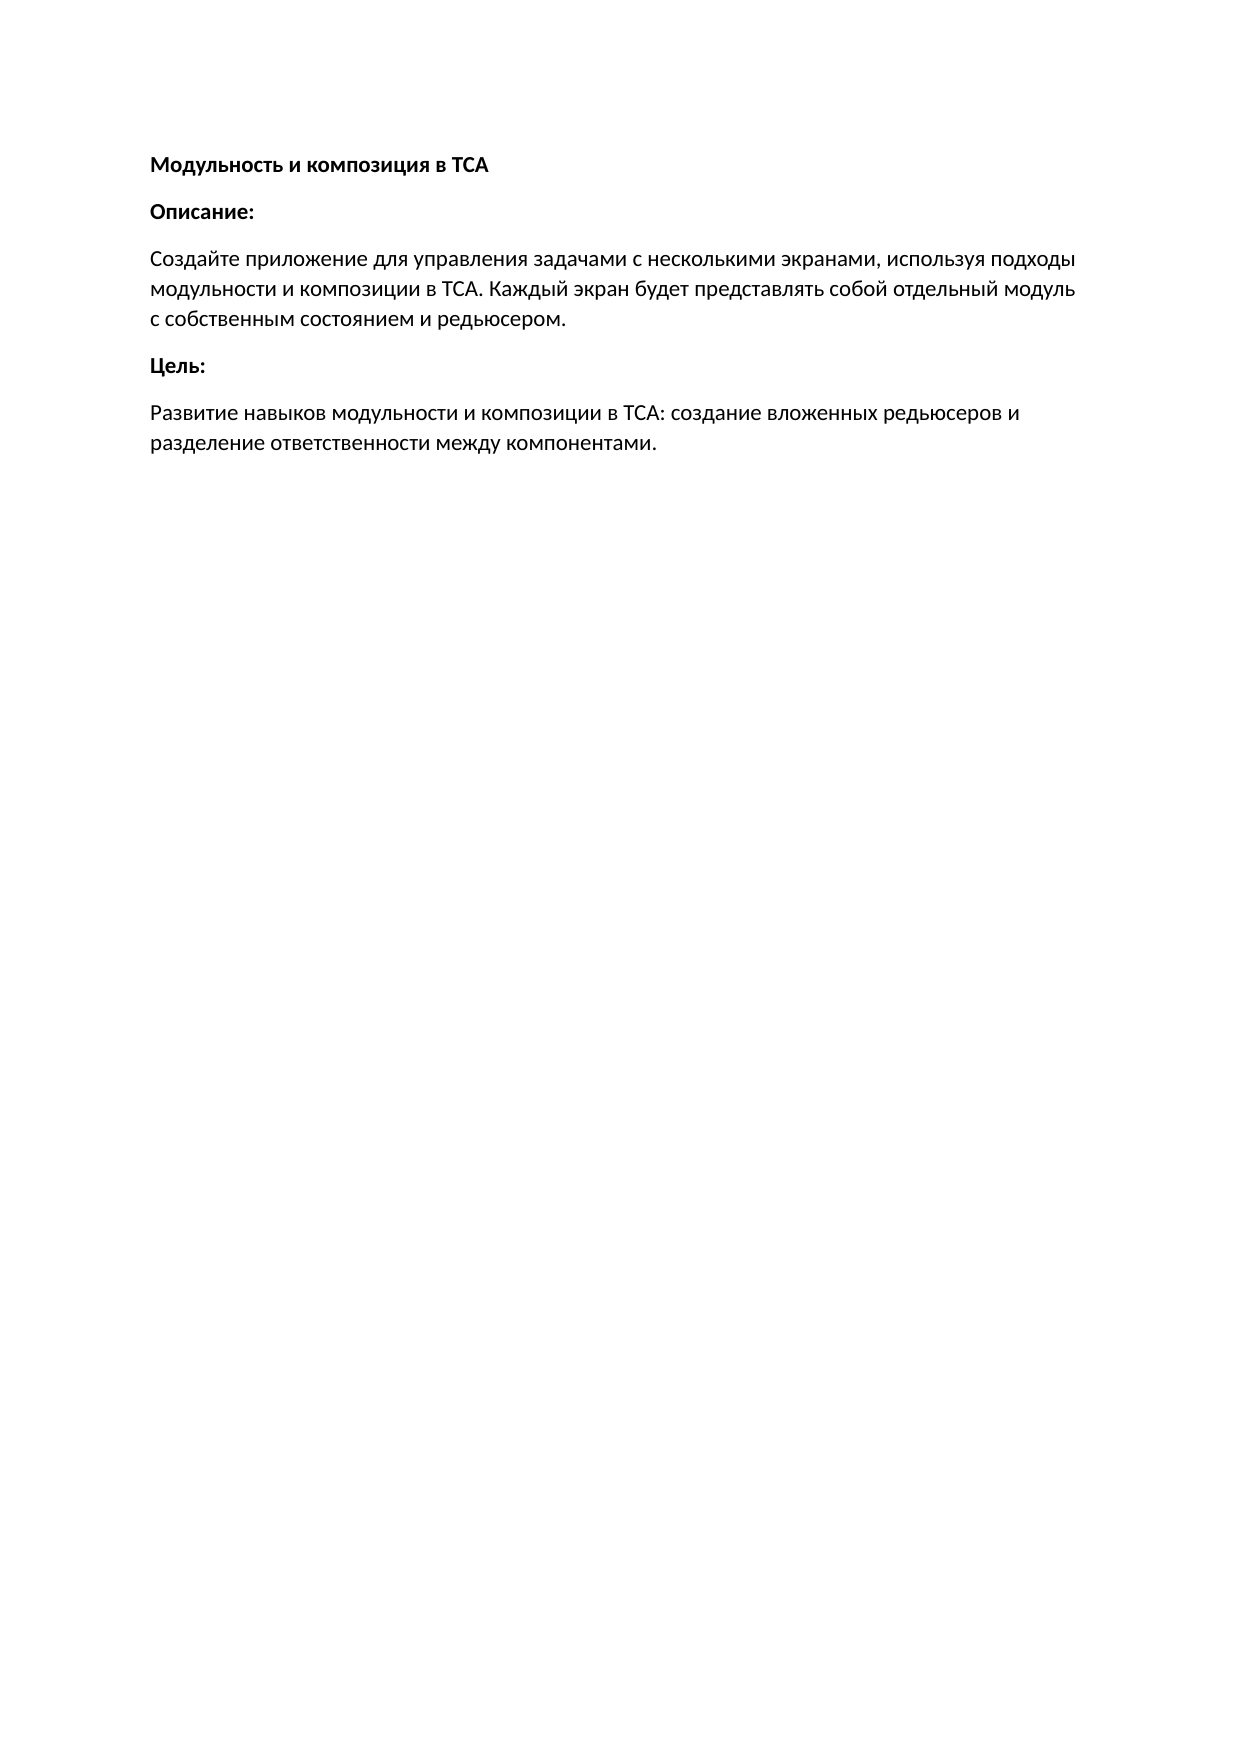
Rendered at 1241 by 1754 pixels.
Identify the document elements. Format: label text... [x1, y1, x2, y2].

text Модульность и композиция в TCA [150, 150, 1090, 178]
text Развитие навыков модульности и композиции в TCA: создание вложенных редьюсеров и разделение ответственности между компонентами. [150, 398, 1090, 456]
text Создайте приложение для управления задачами с несколькими экранами, используя подходы модульности и композиции в TCA. Каждый экран будет представлять собой отдельный модуль с собственным состоянием и редьюсером. [150, 244, 1090, 332]
text Описание: [150, 197, 1090, 225]
text Цель: [150, 351, 1090, 379]
